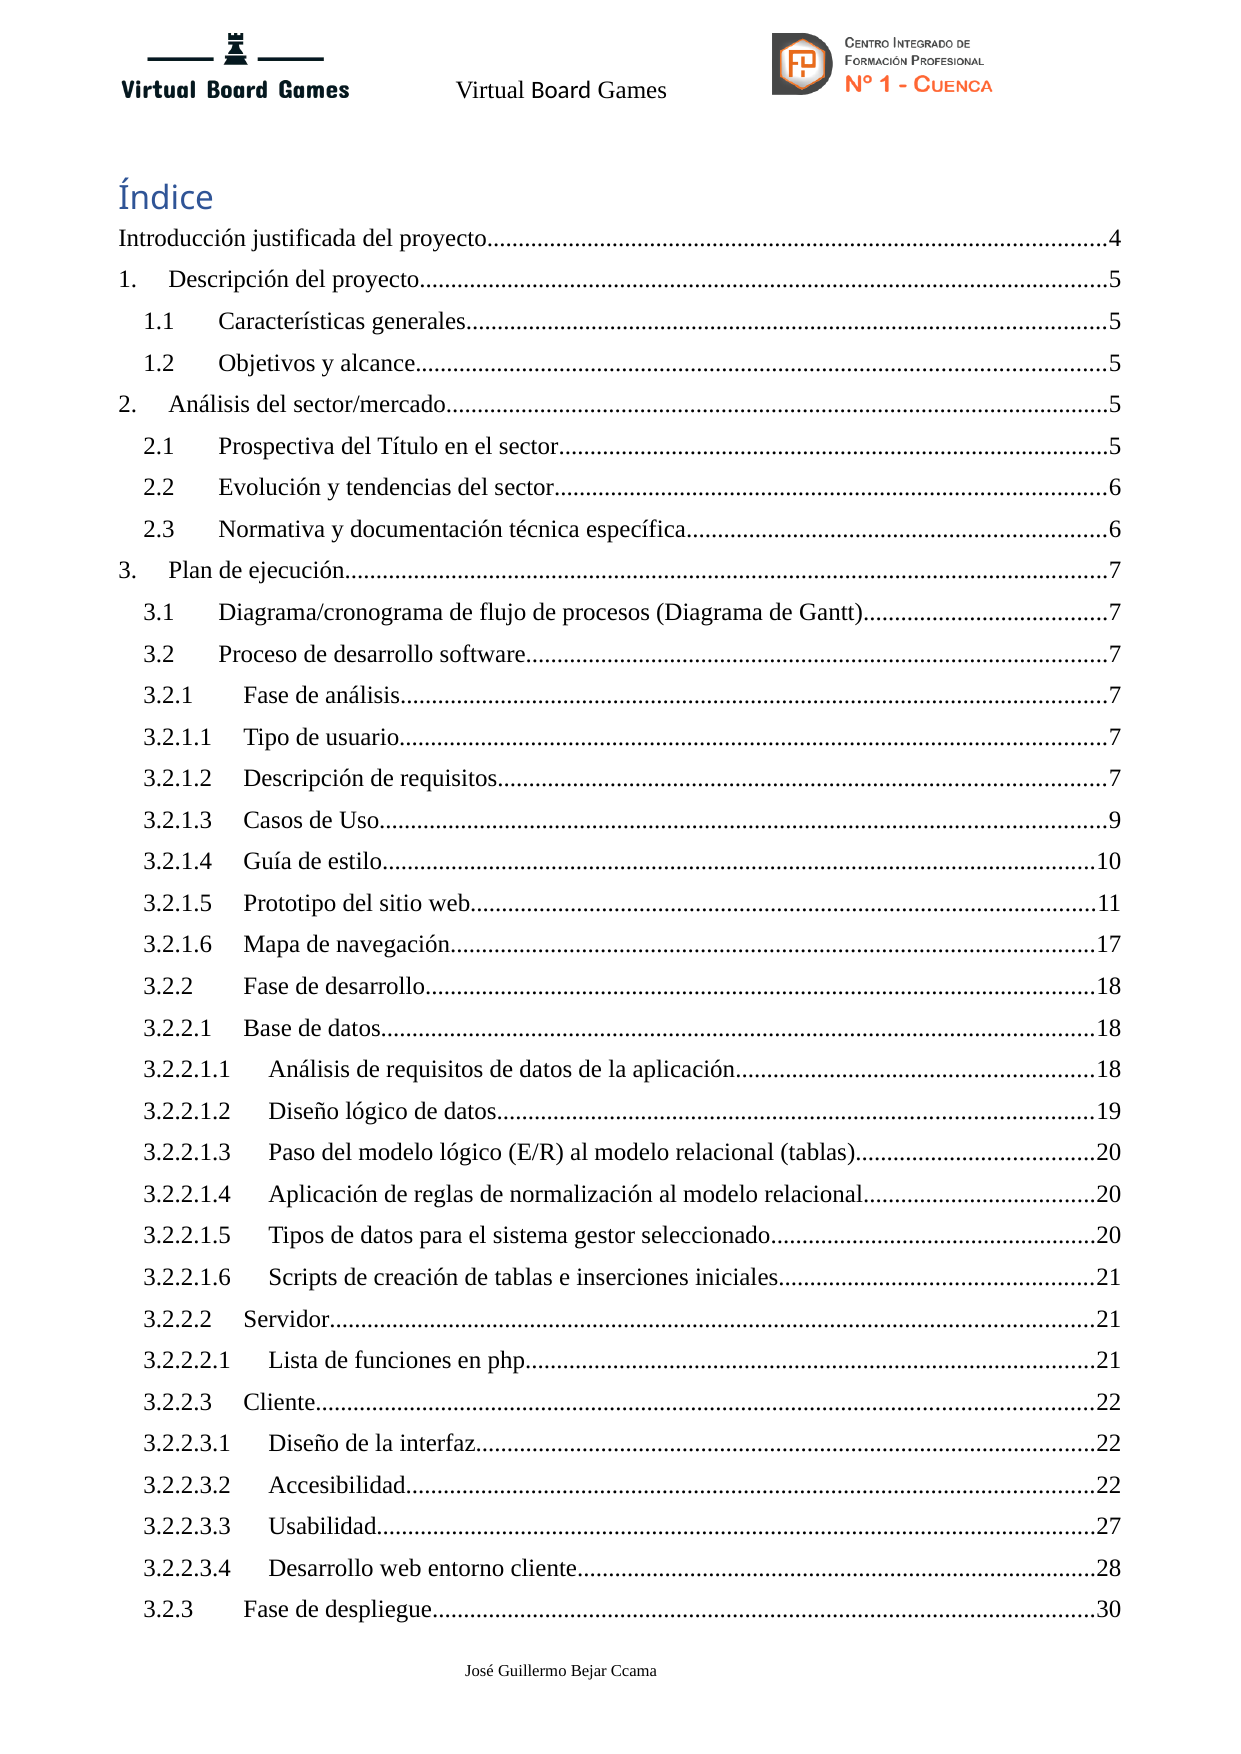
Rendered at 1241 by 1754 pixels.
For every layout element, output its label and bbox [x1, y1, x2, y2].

picture [118, 33, 353, 99]
picture [770, 29, 1004, 99]
